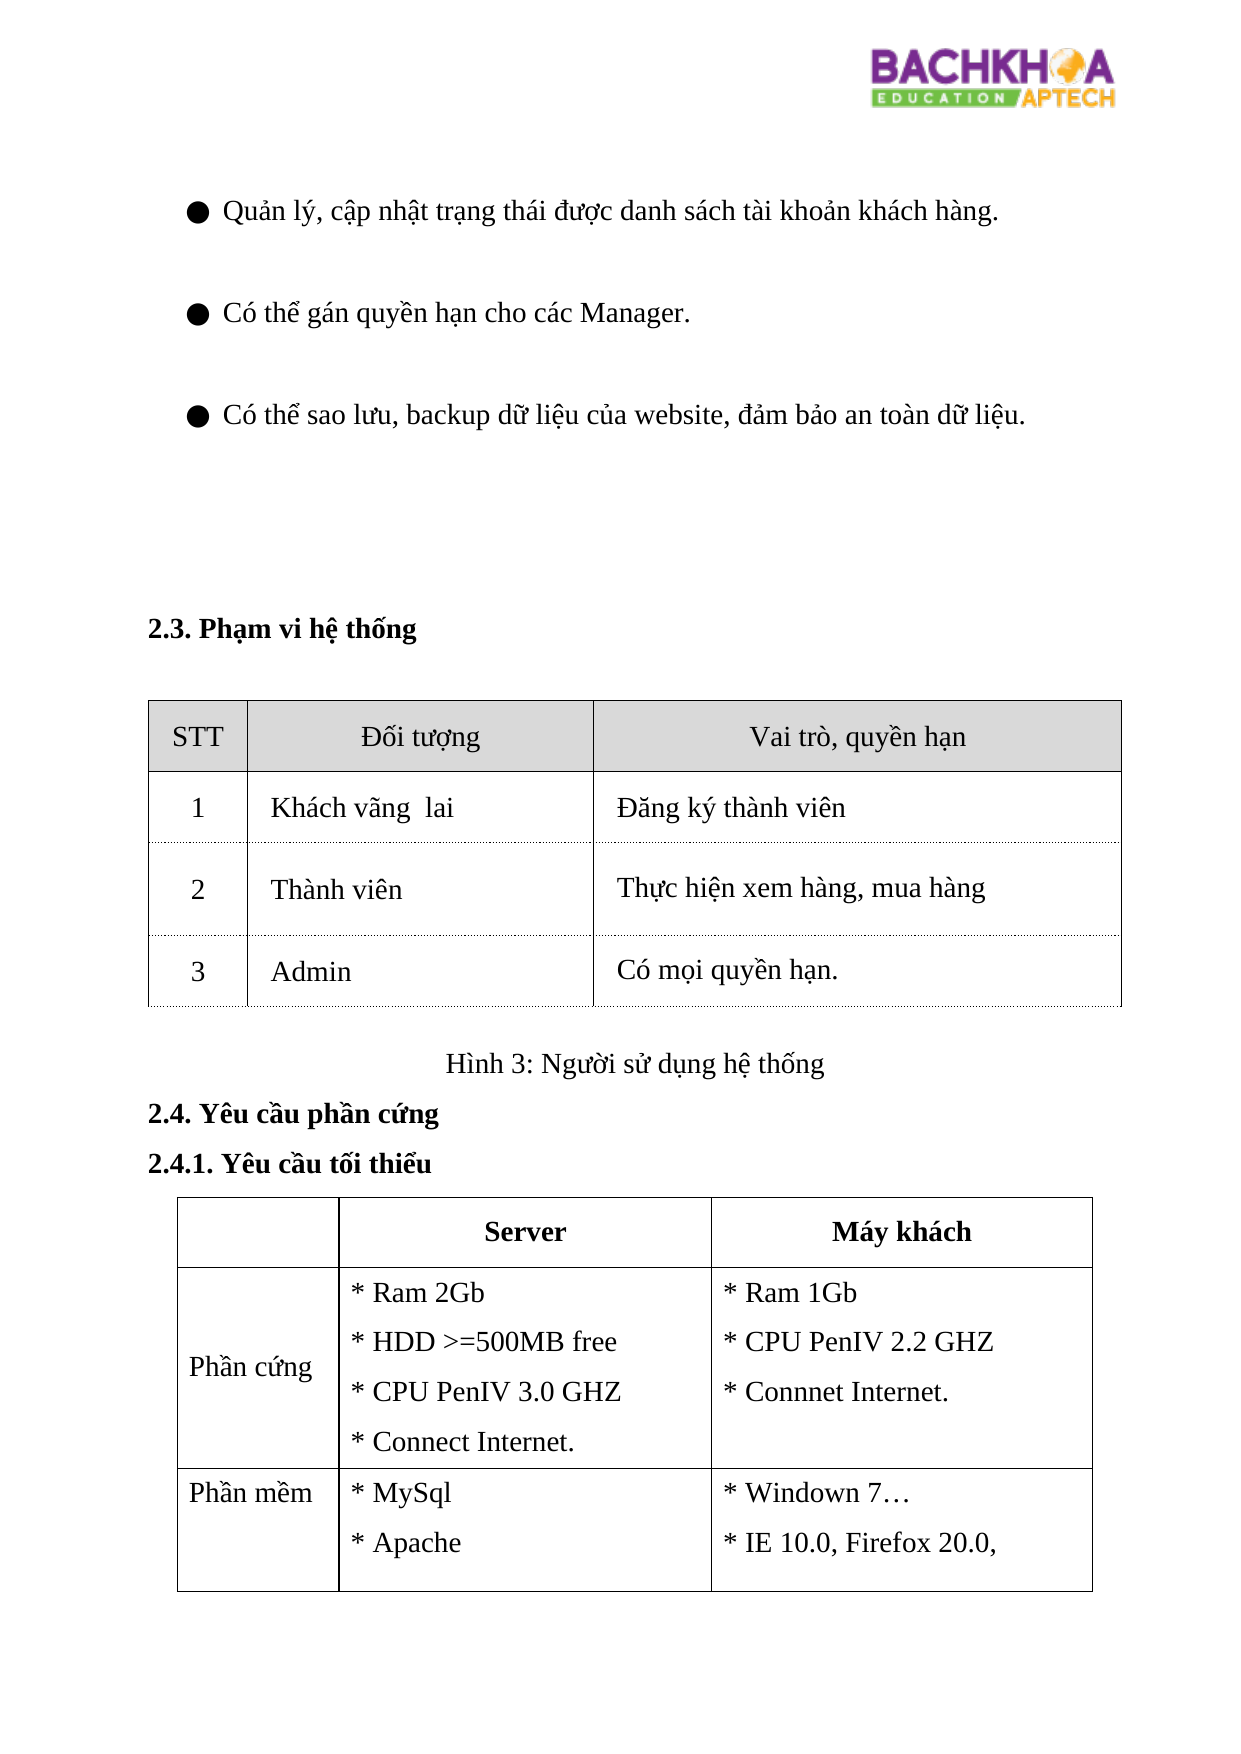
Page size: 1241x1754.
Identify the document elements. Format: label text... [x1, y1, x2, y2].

list Quản lý, cập nhật trạng thái được danh sách tài khoản khách hàng. [185, 177, 1122, 237]
table_cell Đăng ký thành viên [594, 772, 1121, 842]
table_cell 2 [149, 842, 247, 935]
table_cell Có mọi quyền hạn. [594, 935, 1121, 1006]
table_header Máy khách [712, 1198, 1092, 1267]
table_header Vai trò, quyền hạn [594, 701, 1121, 771]
table_cell Phần mềm [178, 1469, 338, 1591]
list Có thể gán quyền hạn cho các Manager. [185, 279, 1122, 339]
table_cell Thực hiện xem hàng, mua hàng [594, 842, 1121, 935]
table_header Server [340, 1198, 711, 1267]
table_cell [712, 1469, 1092, 1591]
picture [868, 47, 1120, 111]
table_header STT [149, 701, 247, 771]
table_cell Admin [248, 935, 593, 1006]
subtitle 2.3. Phạm vi hệ thống [148, 611, 1122, 645]
subtitle Hình 3: Người sử dụng hệ thống [148, 1046, 1122, 1079]
table_cell 1 [149, 772, 247, 842]
table_cell Khách vãng lai [248, 772, 593, 842]
subtitle 2.4. Yêu cầu phần cứng [148, 1096, 1122, 1130]
subtitle 2.4.1. Yêu cầu tối thiểu [148, 1146, 1122, 1180]
table_header [178, 1198, 338, 1267]
table_cell 3 [149, 935, 247, 1006]
list Có thể sao lưu, backup dữ liệu của website, đảm bảo an toàn dữ liệu. [185, 382, 1122, 441]
table_cell * Ram 2Gb * HDD >=500MB free * CPU PenIV 3.0 GHZ * Connect Internet. [340, 1268, 711, 1468]
table_cell * Ram 1Gb * CPU PenIV 2.2 GHZ * Connnet Internet. [712, 1268, 1092, 1468]
table_cell * MySql * Apache [340, 1469, 711, 1591]
table_cell Phần cứng [178, 1268, 338, 1468]
table_cell Thành viên [248, 842, 593, 935]
table_header Đối tượng [248, 701, 593, 771]
